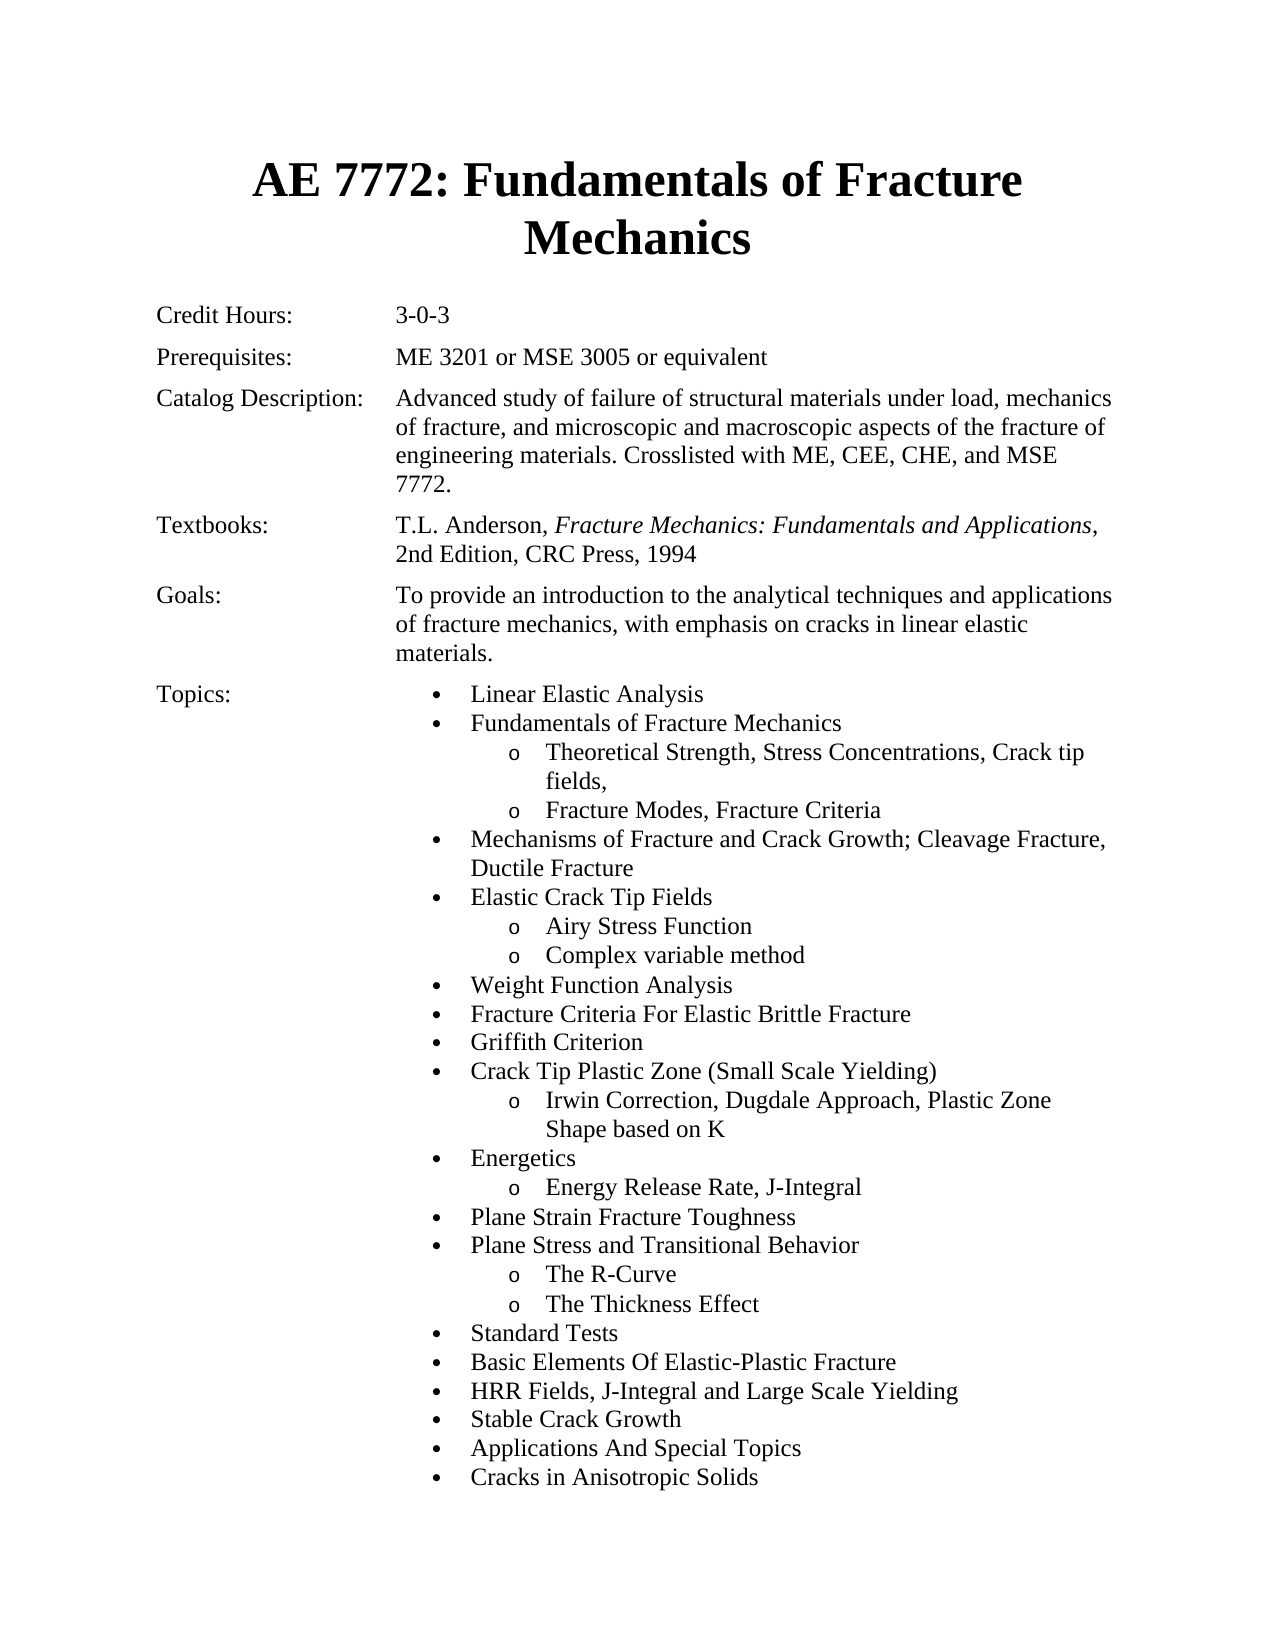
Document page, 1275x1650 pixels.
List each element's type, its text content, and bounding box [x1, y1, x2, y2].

table_cell Goals: [150, 574, 389, 673]
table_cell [389, 673, 1125, 1497]
table_header 3-0-3 [389, 294, 1125, 335]
table_cell Topics: [150, 673, 389, 1497]
table_cell Advanced study of failure of structural materials under load, mechanics of fracture, and microscopic and macroscopic aspects of the fracture of engineering materials. Crosslisted with ME, CEE, CHE, and MSE 7772. [389, 377, 1125, 504]
table_cell Textbooks: [150, 504, 389, 574]
table_cell T.L. Anderson, Fracture Mechanics: Fundamentals and Applications, 2nd Edition, CRC Press, 1994 [389, 504, 1125, 574]
table_cell Catalog Description: [150, 377, 389, 504]
table_cell ME 3201 or MSE 3005 or equivalent [389, 335, 1125, 377]
text AE 7772: Fundamentals of Fracture Mechanics [150, 150, 1125, 265]
table_cell Prerequisites: [150, 335, 389, 377]
table_cell To provide an introduction to the analytical techniques and applications of fracture mechanics, with emphasis on cracks in linear elastic materials. [389, 574, 1125, 673]
table_header Credit Hours: [150, 294, 389, 335]
